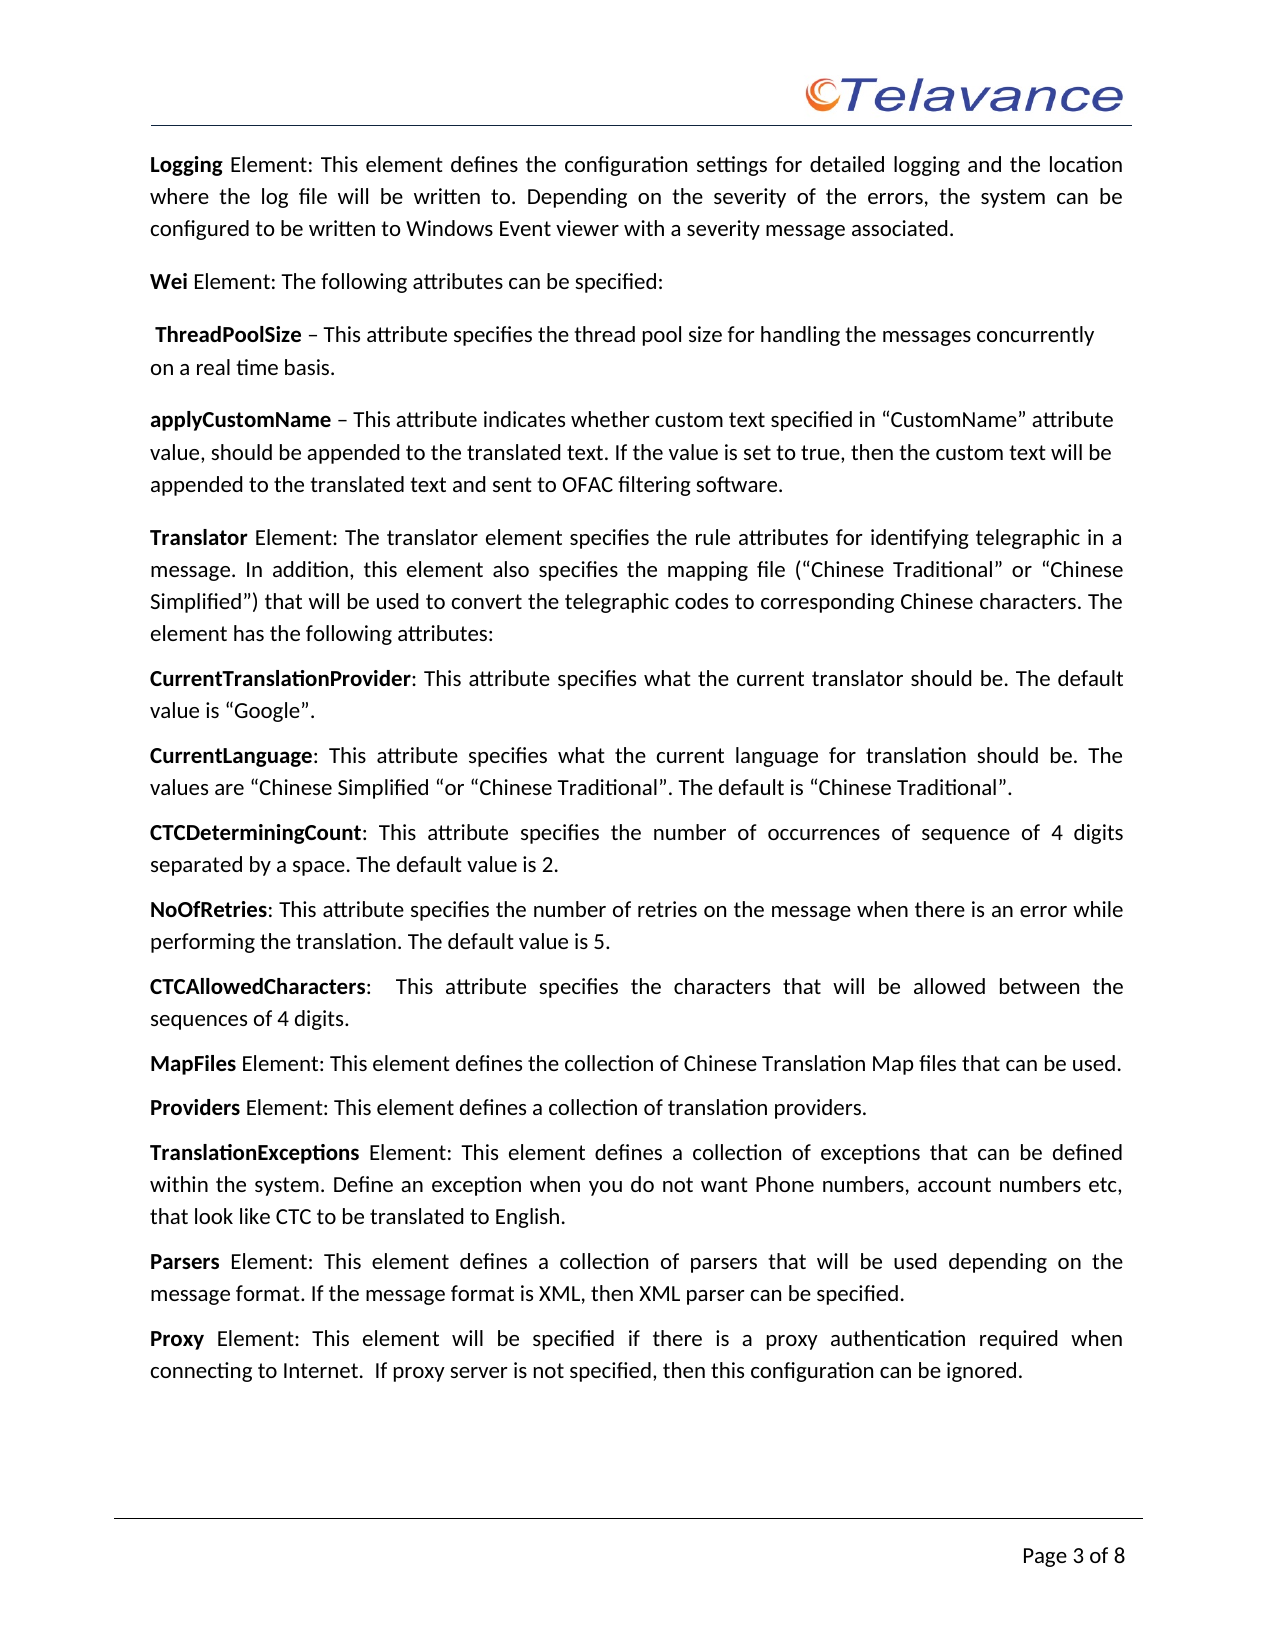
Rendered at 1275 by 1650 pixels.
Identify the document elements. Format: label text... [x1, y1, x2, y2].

text Parsers Element: This element defines a collection of parsers that will be used depending on the message format. If the message format is XML, then XML parser can be specified. [150, 1247, 1125, 1307]
text Translator Element: The translator element specifies the rule attributes for identifying telegraphic in a message. In addition, this element also specifies the mapping file (“Chinese Traditional” or “Chinese Simplified”) that will be used to convert the telegraphic codes to corresponding Chinese characters. The element has the following attributes: [150, 523, 1125, 648]
text NoOfRetries: This attribute specifies the number of retries on the message when there is an error while performing the translation. The default value is 5. [150, 895, 1125, 955]
text MapFiles Element: This element defines the collection of Chinese Translation Map files that can be used. [150, 1049, 1125, 1077]
text CTCDeterminingCount: This attribute specifies the number of occurrences of sequence of 4 digits separated by a space. The default value is 2. [150, 818, 1125, 878]
text CTCAllowedCharacters: This attribute specifies the characters that will be allowed between the sequences of 4 digits. [150, 972, 1125, 1032]
text CurrentLanguage: This attribute specifies what the current language for translation should be. The values are “Chinese Simplified “or “Chinese Traditional”. The default is “Chinese Traditional”. [150, 741, 1125, 801]
text Proxy Element: This element will be specified if there is a proxy authentication required when connecting to Internet. If proxy server is not specified, then this configuration can be ignored. [150, 1324, 1125, 1384]
text Logging Element: This element defines the configuration settings for detailed logging and the location where the log file will be written to. Depending on the severity of the errors, the system can be configured to be written to Windows Event viewer with a severity message associated. [150, 150, 1125, 242]
text Wei Element: The following attributes can be specified: [150, 267, 1125, 295]
text Providers Element: This element defines a collection of translation providers. [150, 1093, 1125, 1121]
text ThreadPoolSize – This attribute specifies the thread pool size for handling the messages concurrently on a real time basis. [150, 320, 1125, 381]
picture [793, 75, 1125, 120]
text TranslationExceptions Element: This element defines a collection of exceptions that can be defined within the system. Define an exception when you do not want Phone numbers, account numbers etc, that look like CTC to be translated to English. [150, 1138, 1125, 1230]
text applyCustomName – This attribute indicates whether custom text specified in “CustomName” attribute value, should be appended to the translated text. If the value is set to true, then the custom text will be appended to the translated text and sent to OFAC filtering software. [150, 406, 1125, 498]
text CurrentTranslationProvider: This attribute specifies what the current translator should be. The default value is “Google”. [150, 664, 1125, 724]
